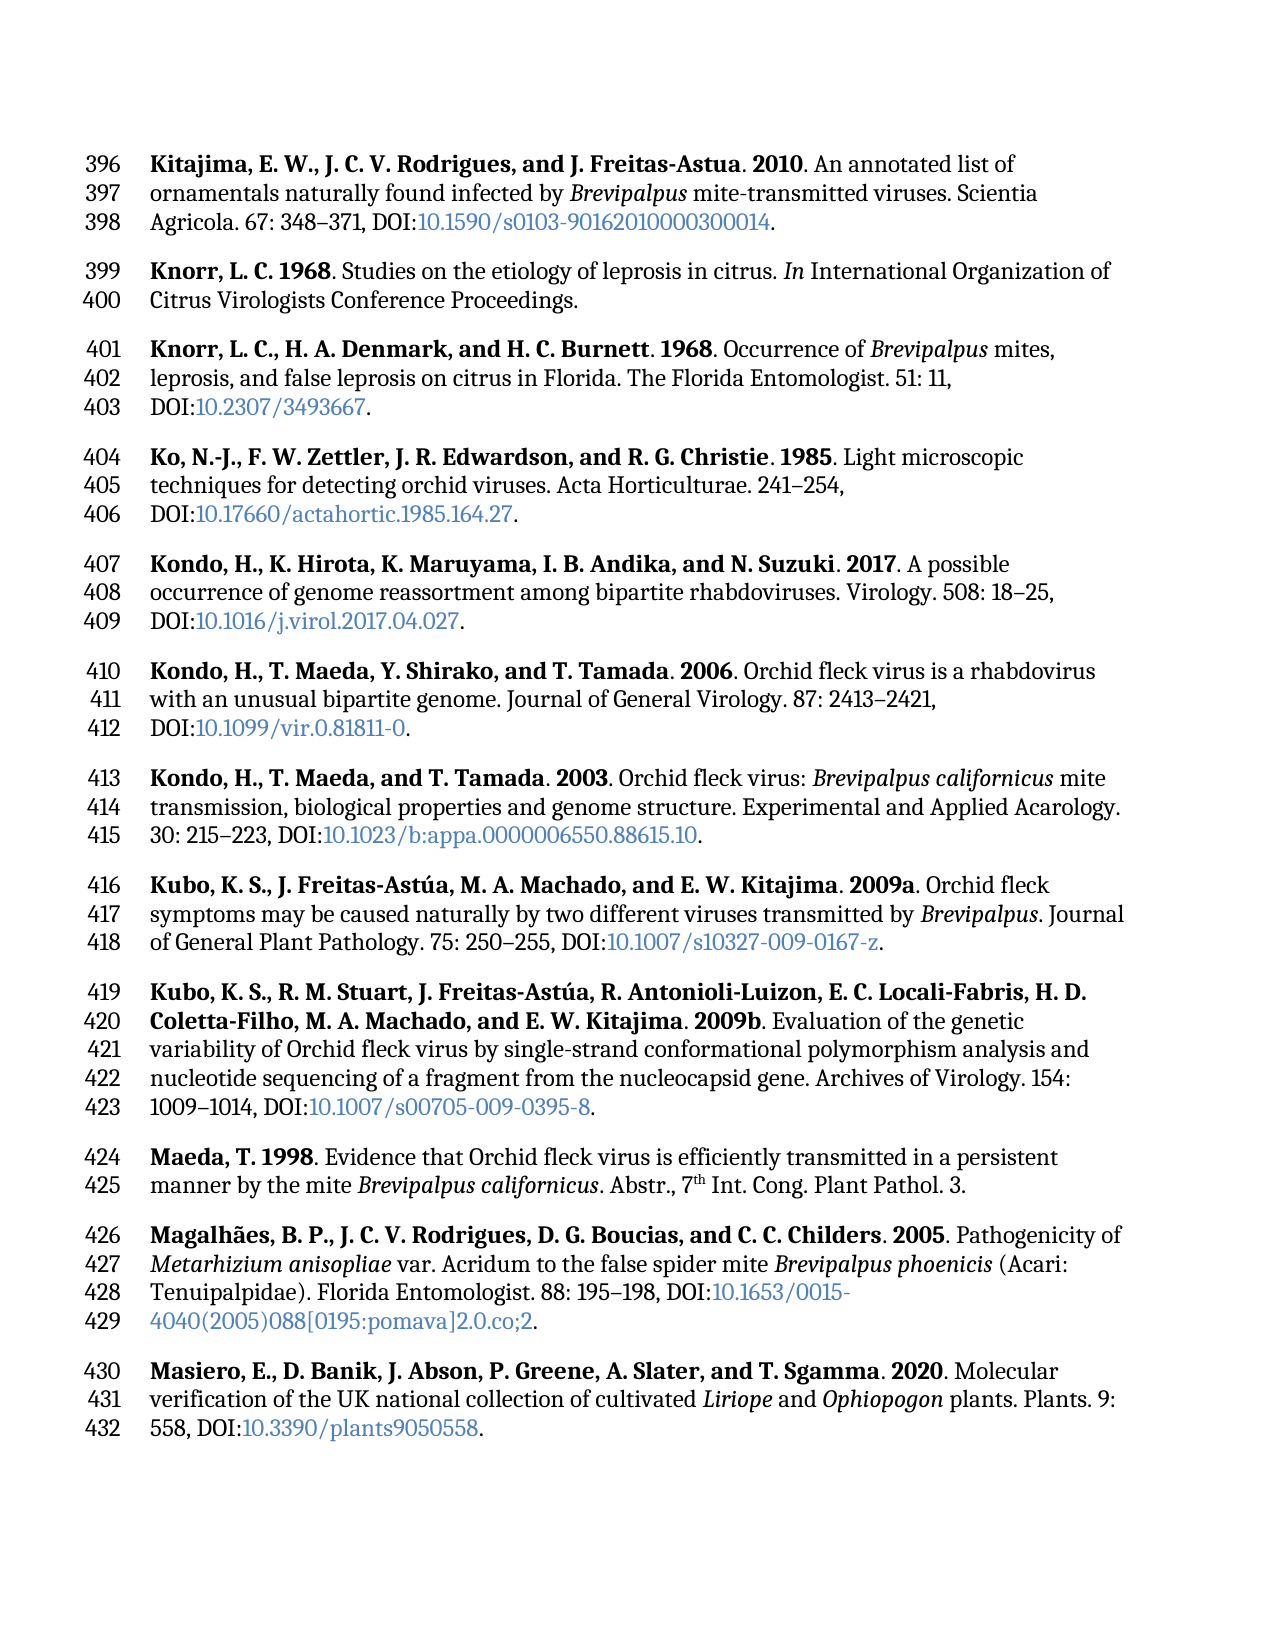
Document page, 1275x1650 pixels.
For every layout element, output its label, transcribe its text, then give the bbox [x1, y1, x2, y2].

text Knorr, L. C. 1968. Studies on the etiology of leprosis in citrus. In International Organization of Citrus Virologists Conference Proceedings. [150, 257, 1125, 314]
text Kubo, K. S., R. M. Stuart, J. Freitas-Astúa, R. Antonioli-Luizon, E. C. Locali-Fabris, H. D. Coletta-Filho, M. A. Machado, and E. W. Kitajima. 2009b. Evaluation of the genetic variability of Orchid fleck virus by single-strand conformational polymorphism analysis and nucleotide sequencing of a fragment from the nucleocapsid gene. Archives of Virology. 154: 1009–1014, DOI:10.1007/s00705-009-0395-8. [150, 978, 1125, 1122]
text Magalhães, B. P., J. C. V. Rodrigues, D. G. Boucias, and C. C. Childers. 2005. Pathogenicity of Metarhizium anisopliae var. Acridum to the false spider mite Brevipalpus phoenicis (Acari: Tenuipalpidae). Florida Entomologist. 88: 195–198, DOI:10.1653/0015-4040(2005)088[0195:pomava]2.0.co;2. [150, 1221, 1125, 1336]
text Kubo, K. S., J. Freitas-Astúa, M. A. Machado, and E. W. Kitajima. 2009a. Orchid fleck symptoms may be caused naturally by two different viruses transmitted by Brevipalpus. Journal of General Plant Pathology. 75: 250–255, DOI:10.1007/s10327-009-0167-z. [150, 871, 1125, 957]
text Kitajima, E. W., J. C. V. Rodrigues, and J. Freitas-Astua. 2010. An annotated list of ornamentals naturally found infected by Brevipalpus mite-transmitted viruses. Scientia Agricola. 67: 348–371, DOI:10.1590/s0103-90162010000300014. [150, 150, 1125, 236]
text Kondo, H., K. Hirota, K. Maruyama, I. B. Andika, and N. Suzuki. 2017. A possible occurrence of genome reassortment among bipartite rhabdoviruses. Virology. 508: 18–25, DOI:10.1016/j.virol.2017.04.027. [150, 549, 1125, 636]
text Kondo, H., T. Maeda, Y. Shirako, and T. Tamada. 2006. Orchid fleck virus is a rhabdovirus with an unusual bipartite genome. Journal of General Virology. 87: 2413–2421, DOI:10.1099/vir.0.81811-0. [150, 657, 1125, 743]
text Knorr, L. C., H. A. Denmark, and H. C. Burnett. 1968. Occurrence of Brevipalpus mites, leprosis, and false leprosis on citrus in Florida. The Florida Entomologist. 51: 11, DOI:10.2307/3493667. [150, 335, 1125, 422]
text Kondo, H., T. Maeda, and T. Tamada. 2003. Orchid fleck virus: Brevipalpus californicus mite transmission, biological properties and genome structure. Experimental and Applied Acarology. 30: 215–223, DOI:10.1023/b:appa.0000006550.88615.10. [150, 764, 1125, 850]
text Maeda, T. 1998. Evidence that Orchid fleck virus is efficiently transmitted in a persistent manner by the mite Brevipalpus californicus. Abstr., 7th Int. Cong. Plant Pathol. 3. [150, 1142, 1125, 1200]
text Masiero, E., D. Banik, J. Abson, P. Greene, A. Slater, and T. Sgamma. 2020. Molecular verification of the UK national collection of cultivated Liriope and Ophiopogon plants. Plants. 9: 558, DOI:10.3390/plants9050558. [150, 1357, 1125, 1443]
text Ko, N.-J., F. W. Zettler, J. R. Edwardson, and R. G. Christie. 1985. Light microscopic techniques for detecting orchid viruses. Acta Horticulturae. 241–254, DOI:10.17660/actahortic.1985.164.27. [150, 442, 1125, 529]
